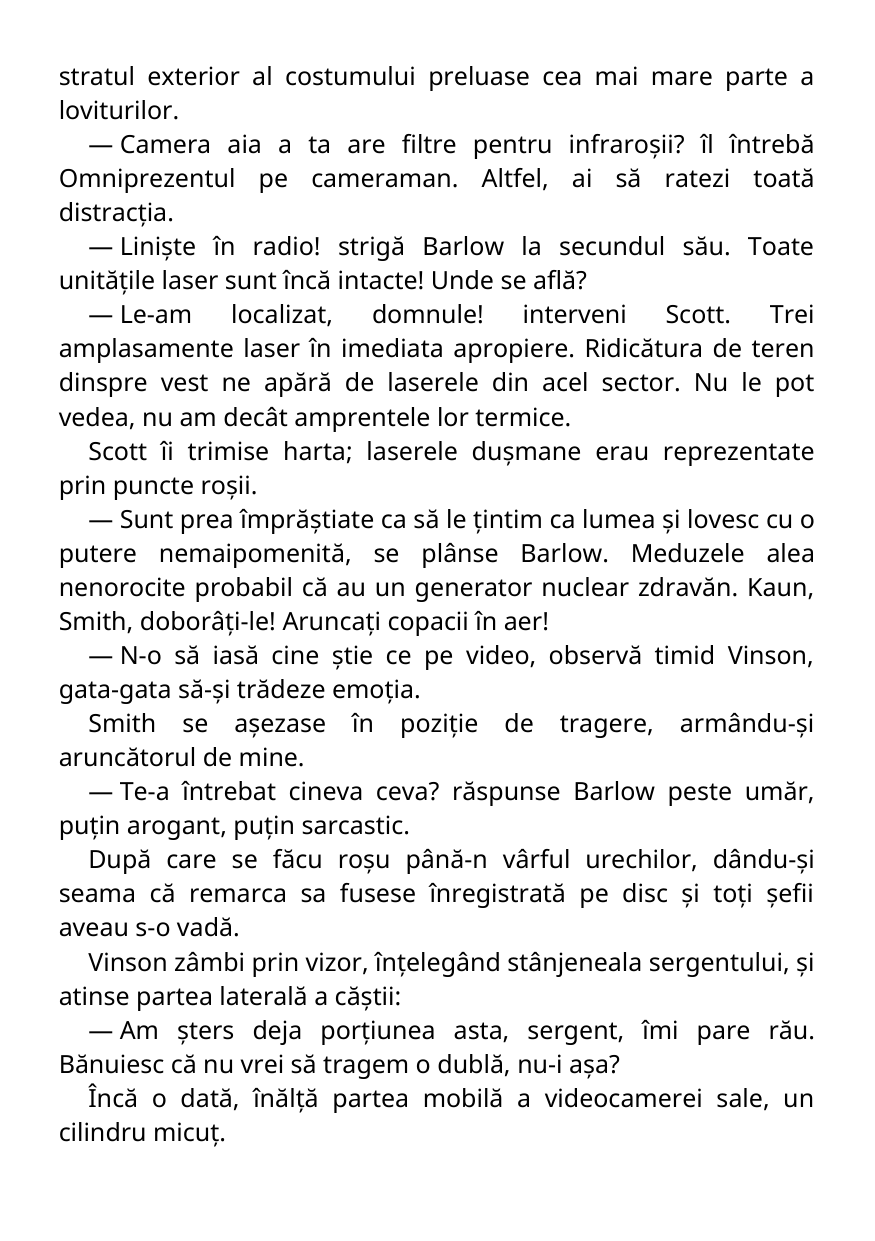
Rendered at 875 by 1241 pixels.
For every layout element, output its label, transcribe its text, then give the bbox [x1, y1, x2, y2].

text ― Sunt prea împrăştiate ca să le ţintim ca lumea şi lovesc cu o putere nemaipomenită, se plânse Barlow. Meduzele alea nenorocite probabil că au un generator nuclear zdravăn. Kaun, Smith, doborâţi-le! Aruncaţi copacii în aer! [58, 501, 816, 638]
text Smith se aşezase în poziţie de tragere, armându-şi aruncătorul de mine. [58, 706, 816, 774]
text ― N-o să iasă cine ştie ce pe video, observă timid Vinson, gata-gata să-şi trădeze emoţia. [58, 638, 816, 706]
text Scott îi trimise harta; laserele duşmane erau reprezentate prin puncte roşii. [58, 433, 816, 501]
text ― Camera aia a ta are filtre pentru infraroşii? îl întrebă Omniprezentul pe cameraman. Altfel, ai să ratezi toată distracţia. [58, 127, 816, 229]
text ― Linişte în radio! strigă Barlow la secundul său. Toate unităţile laser sunt încă intacte! Unde se află? [58, 229, 816, 297]
text ― Le-am localizat, domnule! interveni Scott. Trei amplasamente laser în imediata apropiere. Ridicătura de teren dinspre vest ne apără de laserele din acel sector. Nu le pot vedea, nu am decât amprentele lor termice. [58, 297, 816, 433]
text ― Am şters deja porţiunea asta, sergent, îmi pare rău. Bănuiesc că nu vrei să tragem o dublă, nu-i aşa? [58, 1012, 816, 1080]
text Încă o dată, înălţă partea mobilă a videocamerei sale, un cilindru micuţ. [58, 1080, 816, 1148]
text După care se făcu roşu până-n vârful urechilor, dându-şi seama că remarca sa fusese înregistrată pe disc şi toţi şefii aveau s-o vadă. [58, 842, 816, 944]
text ― Te-a întrebat cineva ceva? răspunse Barlow peste umăr, puţin arogant, puţin sarcastic. [58, 774, 816, 842]
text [58, 58, 816, 127]
text Vinson zâmbi prin vizor, înţelegând stânjeneala sergentului, şi atinse partea laterală a căştii: [58, 944, 816, 1012]
